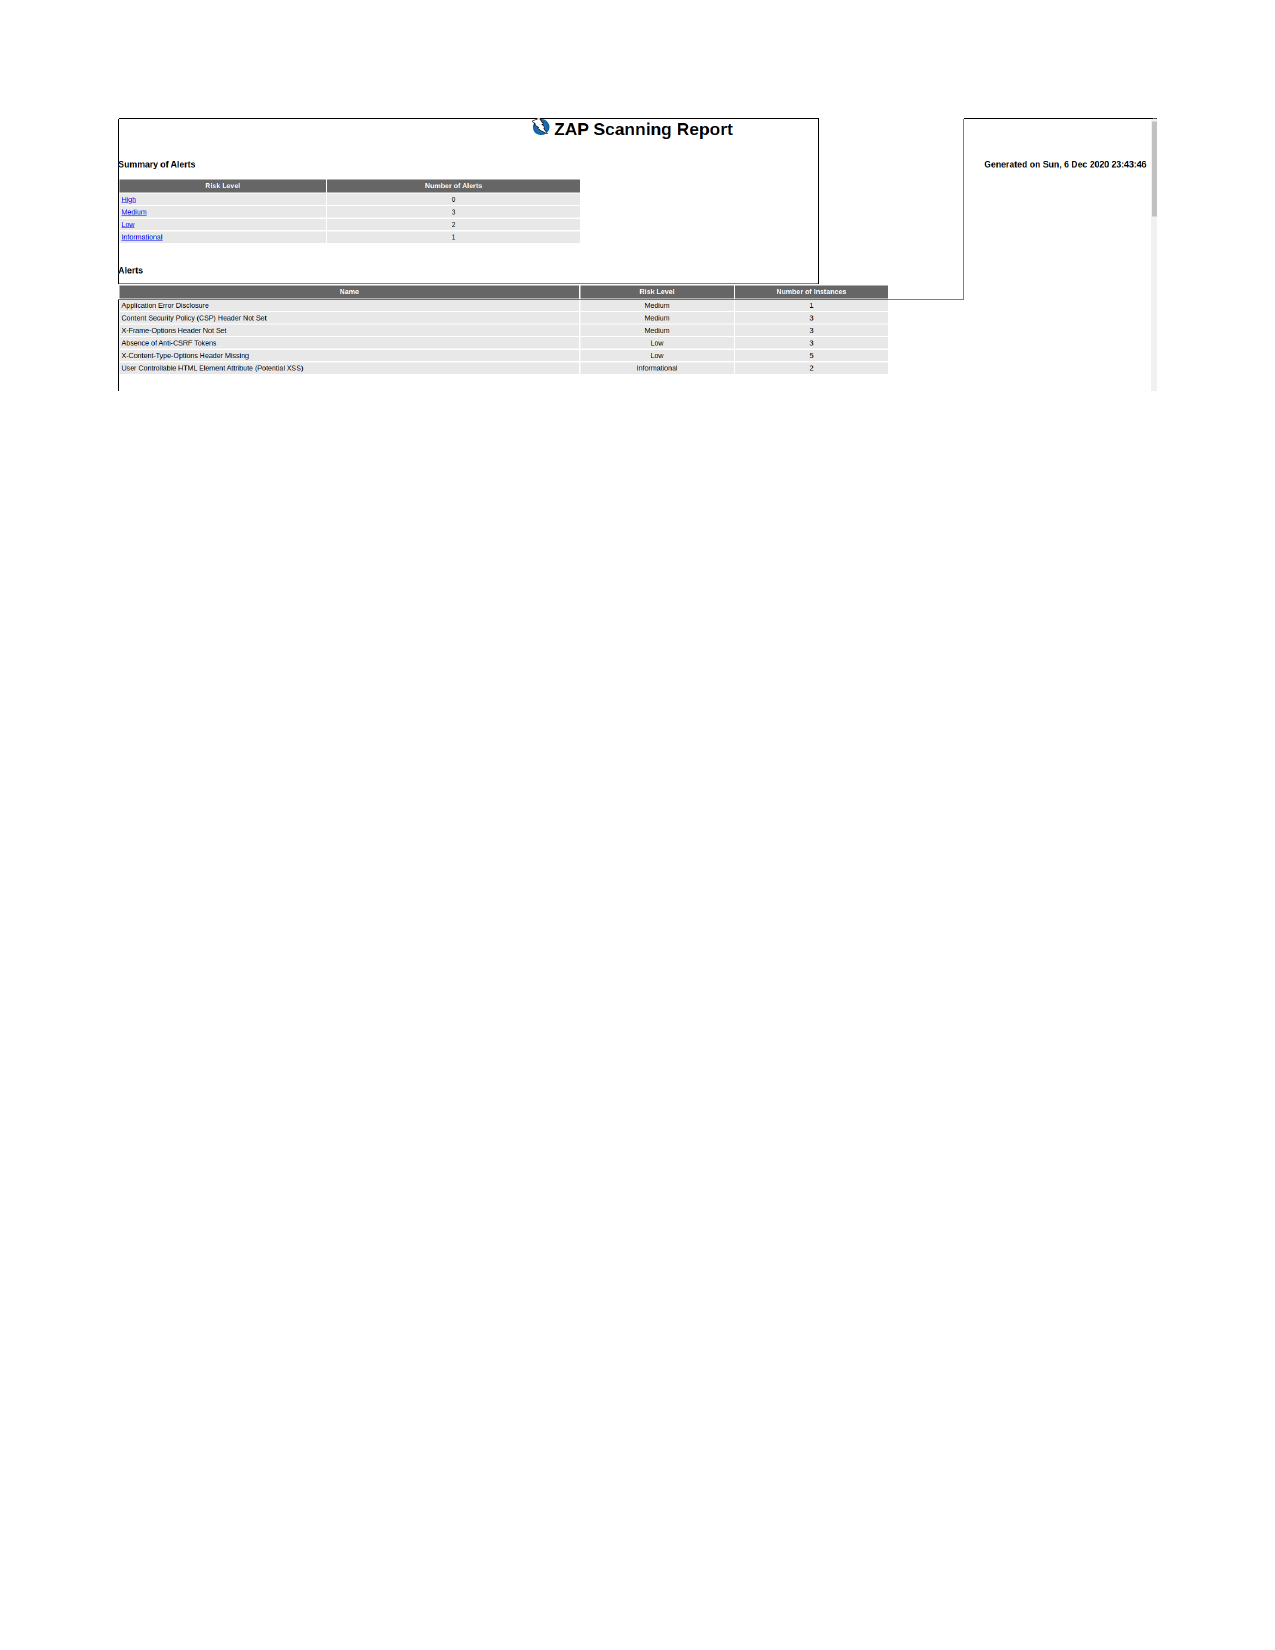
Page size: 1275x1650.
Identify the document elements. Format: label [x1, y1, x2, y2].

picture [118, 118, 1157, 391]
